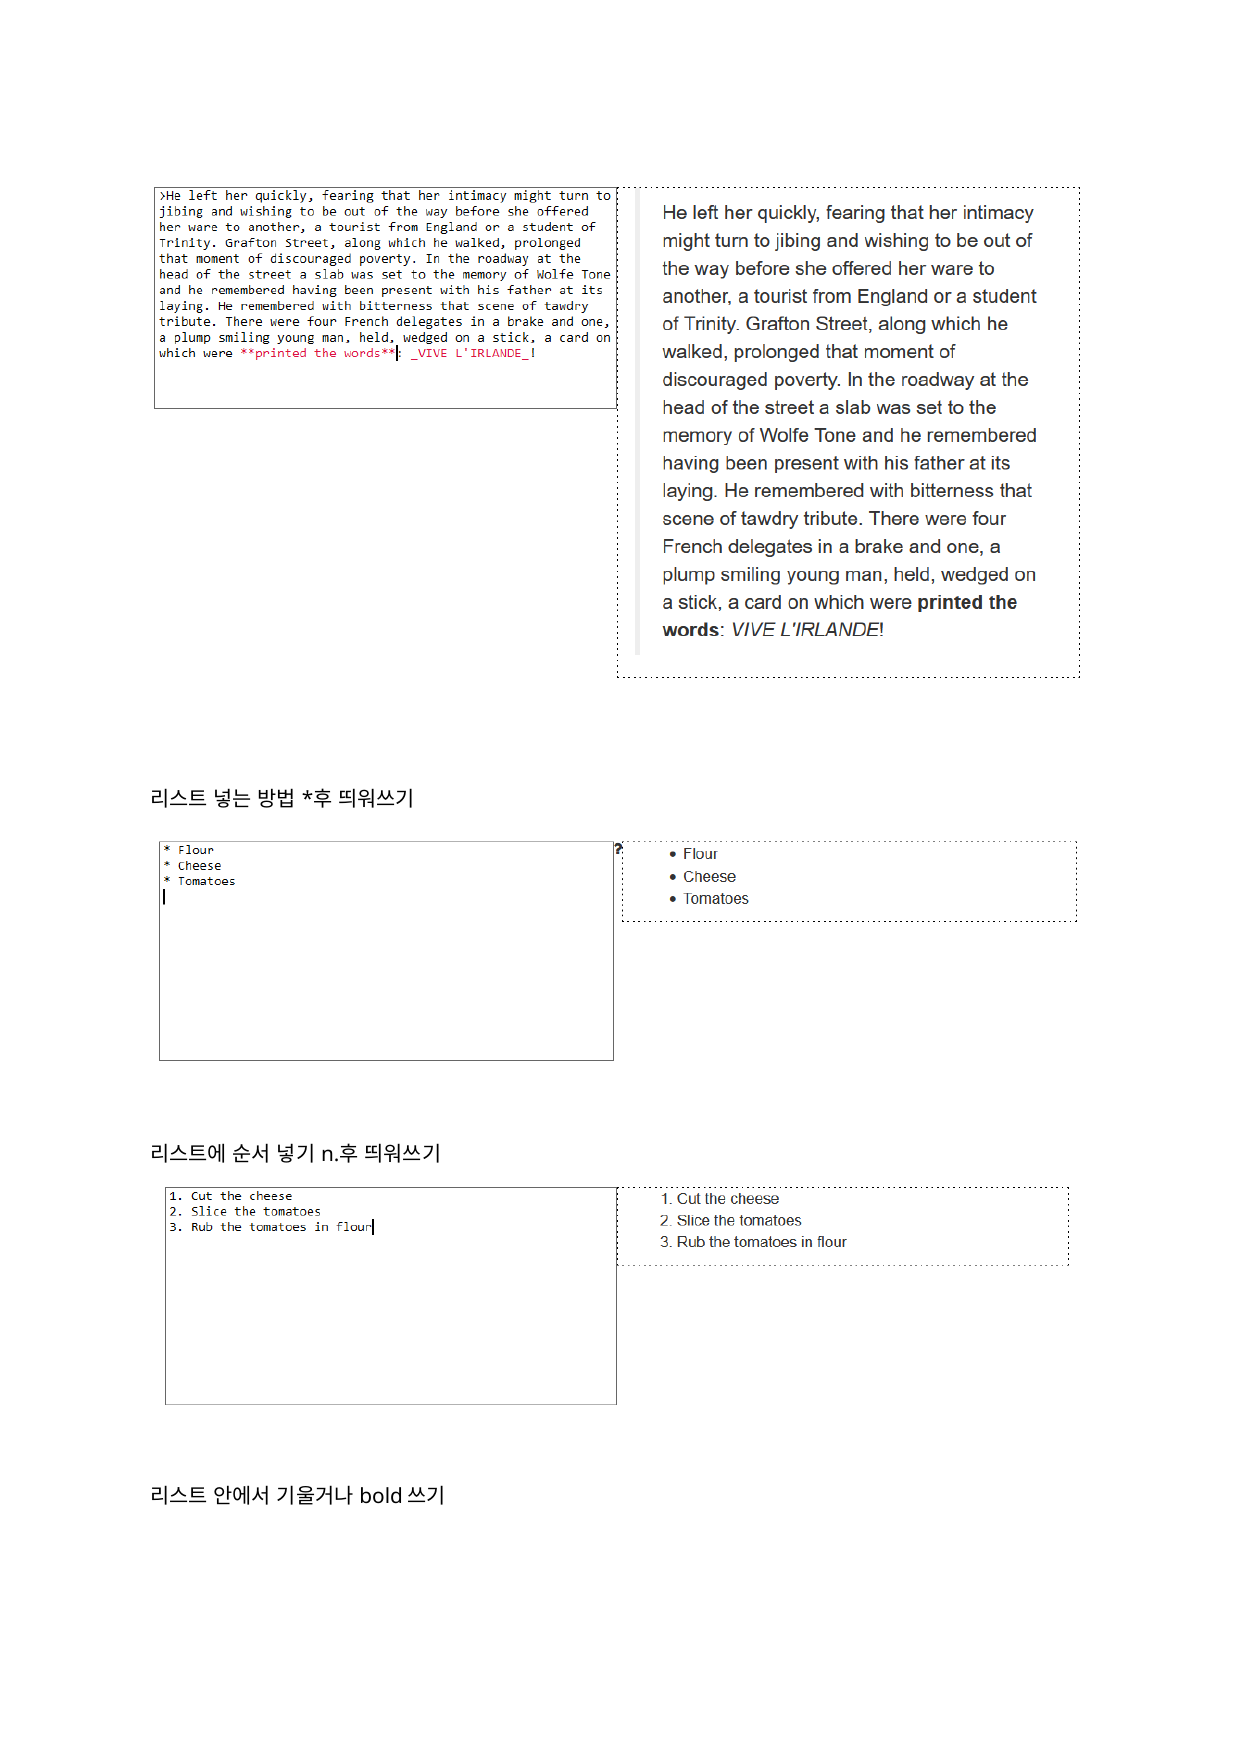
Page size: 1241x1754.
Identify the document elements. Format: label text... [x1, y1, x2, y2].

picture [150, 831, 1091, 1072]
text 리스트 안에서 기울거나 bold쓰기 [150, 1480, 1090, 1510]
picture [150, 177, 1091, 686]
picture [150, 1187, 1091, 1414]
text 리스트 넣는 방법 *후 띄워쓰기 [150, 782, 1090, 812]
text 리스트에 순서 넣기 n.후 띄워쓰기 [150, 1138, 1090, 1168]
